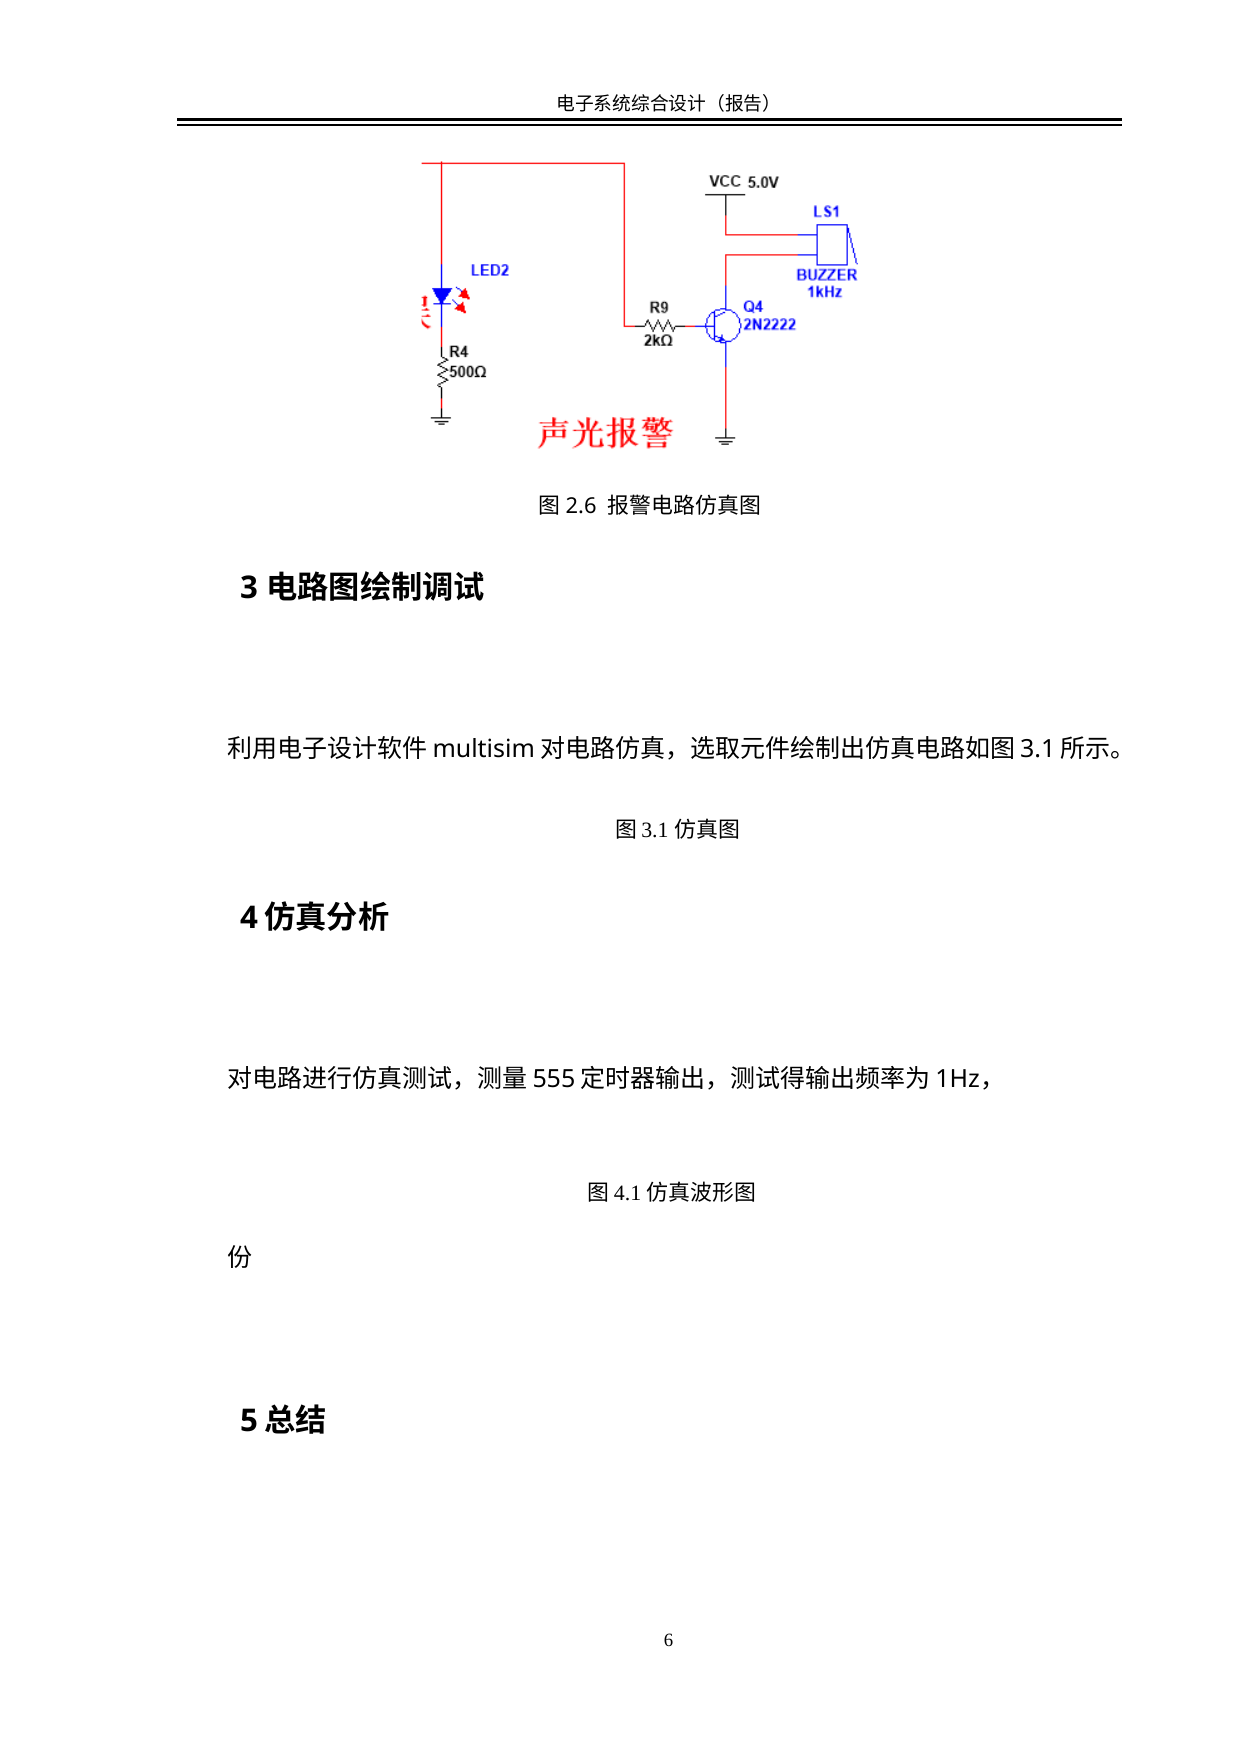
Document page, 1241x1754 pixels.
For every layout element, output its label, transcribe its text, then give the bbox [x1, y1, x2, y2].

text 对电路进行仿真测试，测量555定时器输出，测试得输出频率为1Hz， [177, 1044, 1122, 1109]
text 图3.1 仿真图 [177, 811, 1122, 844]
subtitle 3 电路图绘制调试 [177, 552, 1122, 617]
picture [421, 130, 878, 470]
text 图4.1 仿真波形图 [177, 1174, 1122, 1207]
text 利用电子设计软件multisim对电路仿真，选取元件绘制出仿真电路如图3.1所示。 [177, 714, 1122, 779]
text 份 [177, 1223, 1122, 1288]
subtitle 4仿真分析 [177, 883, 1122, 948]
subtitle 5总结 [177, 1385, 1122, 1450]
